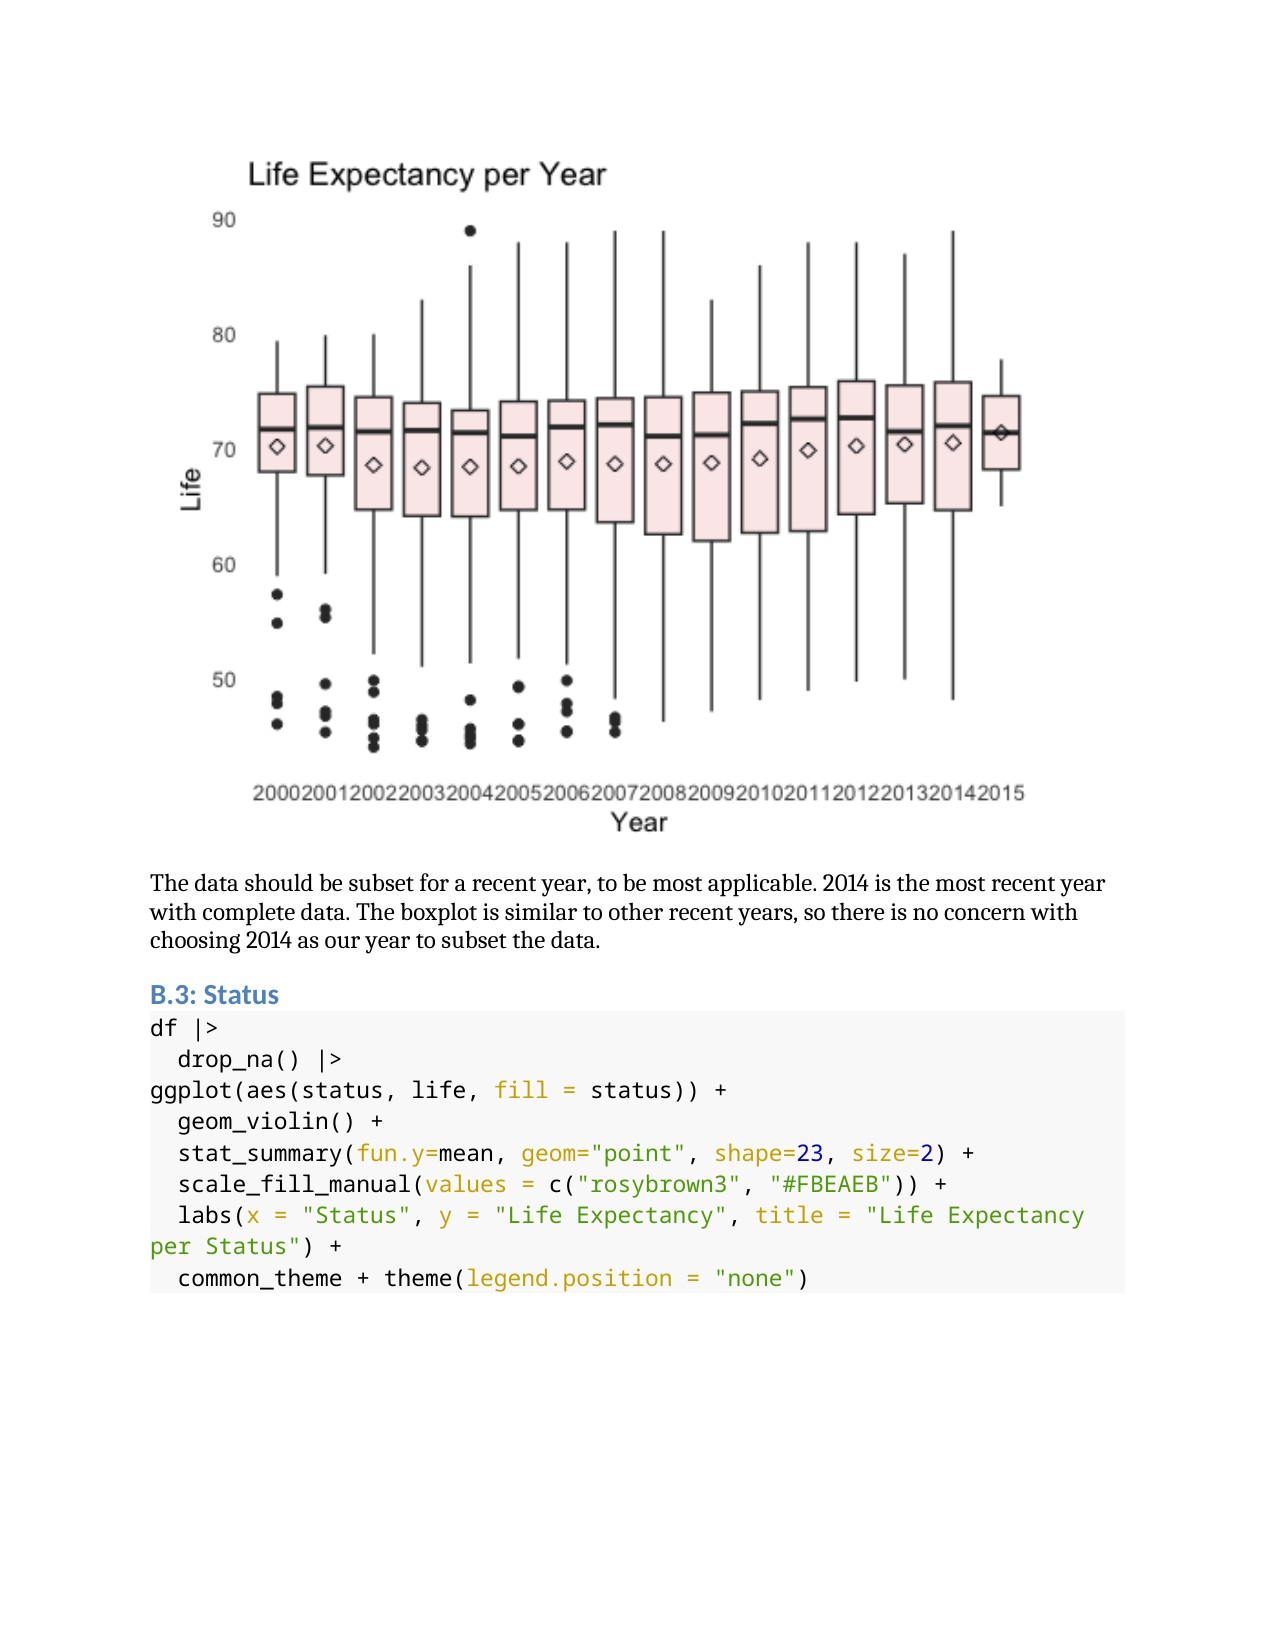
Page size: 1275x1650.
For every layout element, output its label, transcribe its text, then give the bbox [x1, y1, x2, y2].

text The data should be subset for a recent year, to be most applicable. 2014 is the most recent year with complete data. The boxplot is similar to other recent years, so there is no concern with choosing 2014 as our year to subset the data. [150, 869, 1125, 955]
picture [168, 150, 1044, 850]
text df |> drop_na() |> ggplot(aes(status, life, fill = status)) + geom_violin() + stat_summary(fun.y=mean, geom="point", shape=23, size=2) + scale_fill_manual(values = c("rosybrown3", "#FBEAEB")) + labs(x = "Status", y = "Life Expectancy", title = "Life Expectancy per Status") + common_theme + theme(legend.position = "none") [219, 1011, 1125, 1293]
subtitle B.3: Status [150, 976, 1125, 1011]
